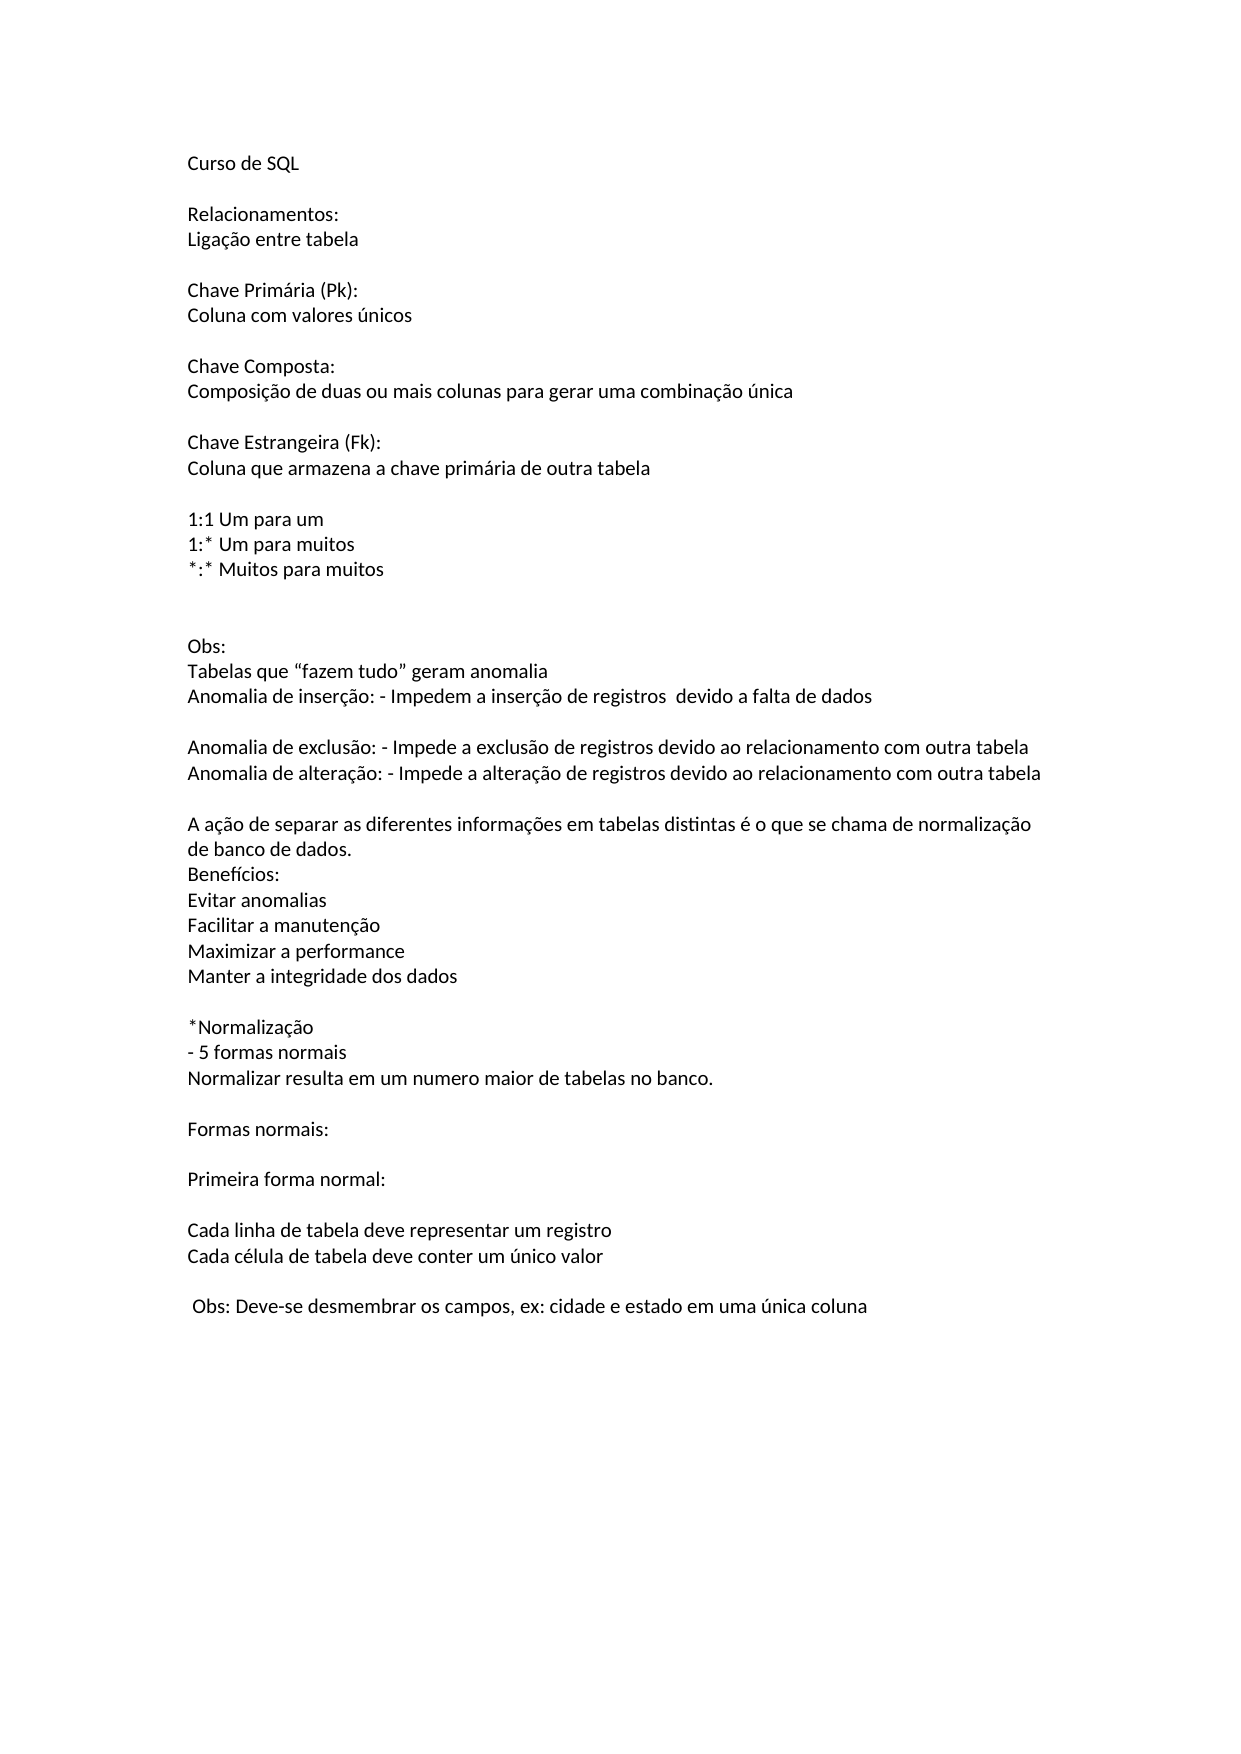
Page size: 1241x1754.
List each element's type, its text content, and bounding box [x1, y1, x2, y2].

text Anomalia de exclusão: - Impede a exclusão de registros devido ao relacionamento com outra tabela [187, 734, 1053, 760]
text *Normalização [187, 1014, 1053, 1039]
text Maximizar a performance [187, 938, 1053, 963]
text Anomalia de inserção: - Impedem a inserção de registros devido a falta de dados [187, 684, 1053, 709]
text Chave Primária (Pk): [187, 277, 1053, 302]
text Tabelas que “fazem tudo” geram anomalia [187, 658, 1053, 684]
text Normalizar resulta em um numero maior de tabelas no banco. [187, 1065, 1053, 1090]
text - 5 formas normais [187, 1039, 1053, 1065]
text Chave Composta: [187, 353, 1053, 379]
text Composição de duas ou mais colunas para gerar uma combinação única [187, 379, 1053, 404]
text 1:1 Um para um [187, 506, 1053, 531]
text Anomalia de alteração: - Impede a alteração de registros devido ao relacionamento com outra tabela [187, 760, 1053, 785]
text Cada célula de tabela deve conter um único valor [187, 1243, 1053, 1268]
text Manter a integridade dos dados [187, 963, 1053, 989]
text Obs: [187, 633, 1053, 658]
text Obs: Deve-se desmembrar os campos, ex: cidade e estado em uma única coluna [187, 1294, 1053, 1319]
text Benefícios: [187, 862, 1053, 887]
text 1:* Um para muitos [187, 531, 1053, 557]
text Cada linha de tabela deve representar um registro [187, 1217, 1053, 1243]
text Chave Estrangeira (Fk): [187, 429, 1053, 455]
text Relacionamentos: [187, 201, 1053, 226]
text Formas normais: [187, 1116, 1053, 1141]
text Ligação entre tabela [187, 226, 1053, 252]
text *:* Muitos para muitos [187, 557, 1053, 582]
text Coluna que armazena a chave primária de outra tabela [187, 455, 1053, 480]
text Curso de SQL [187, 150, 1053, 175]
text Coluna com valores únicos [187, 302, 1053, 328]
text Evitar anomalias [187, 887, 1053, 912]
text A ação de separar as diferentes informações em tabelas distintas é o que se chama de normalização de banco de dados. [187, 811, 1053, 862]
text Facilitar a manutenção [187, 912, 1053, 938]
text Primeira forma normal: [187, 1167, 1053, 1192]
